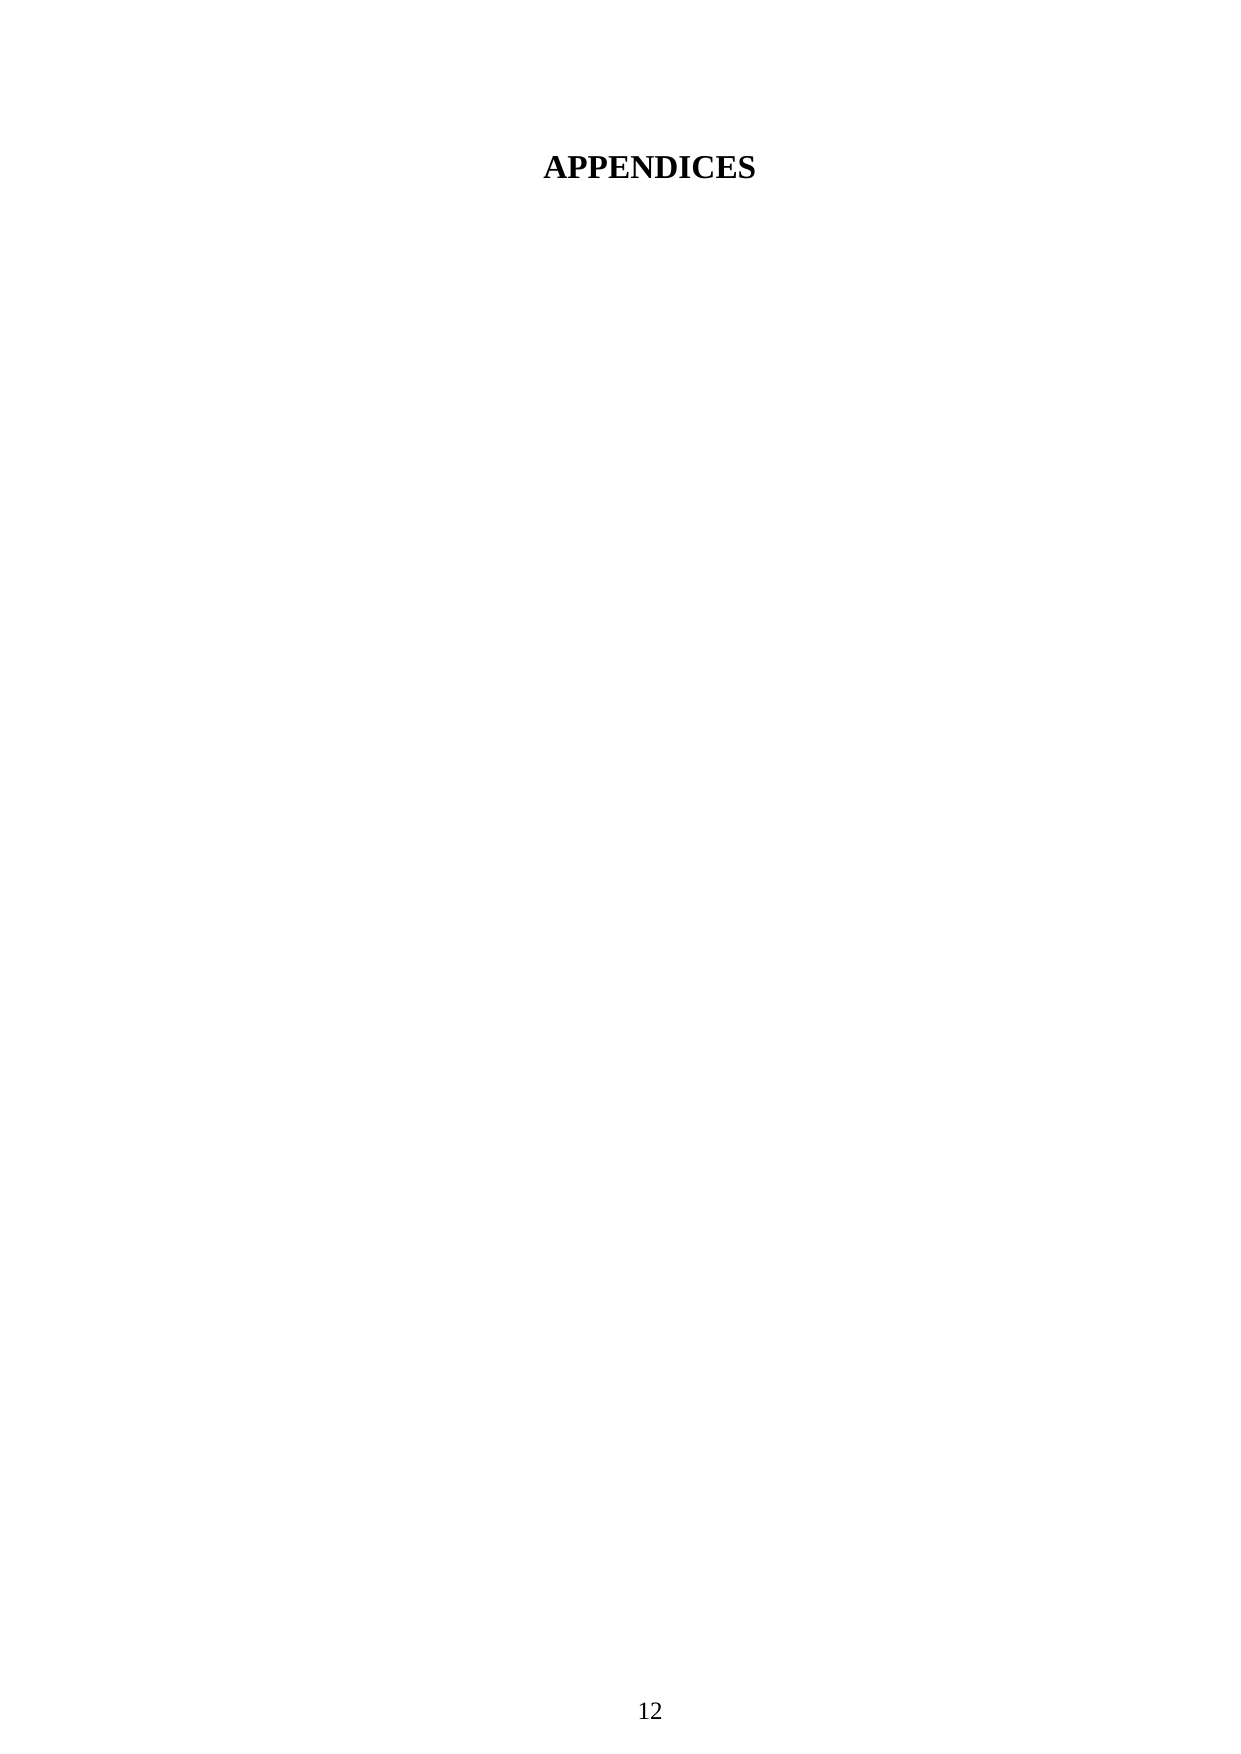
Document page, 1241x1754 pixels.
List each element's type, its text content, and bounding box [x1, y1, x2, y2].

subtitle APPENDICES [207, 148, 1092, 186]
